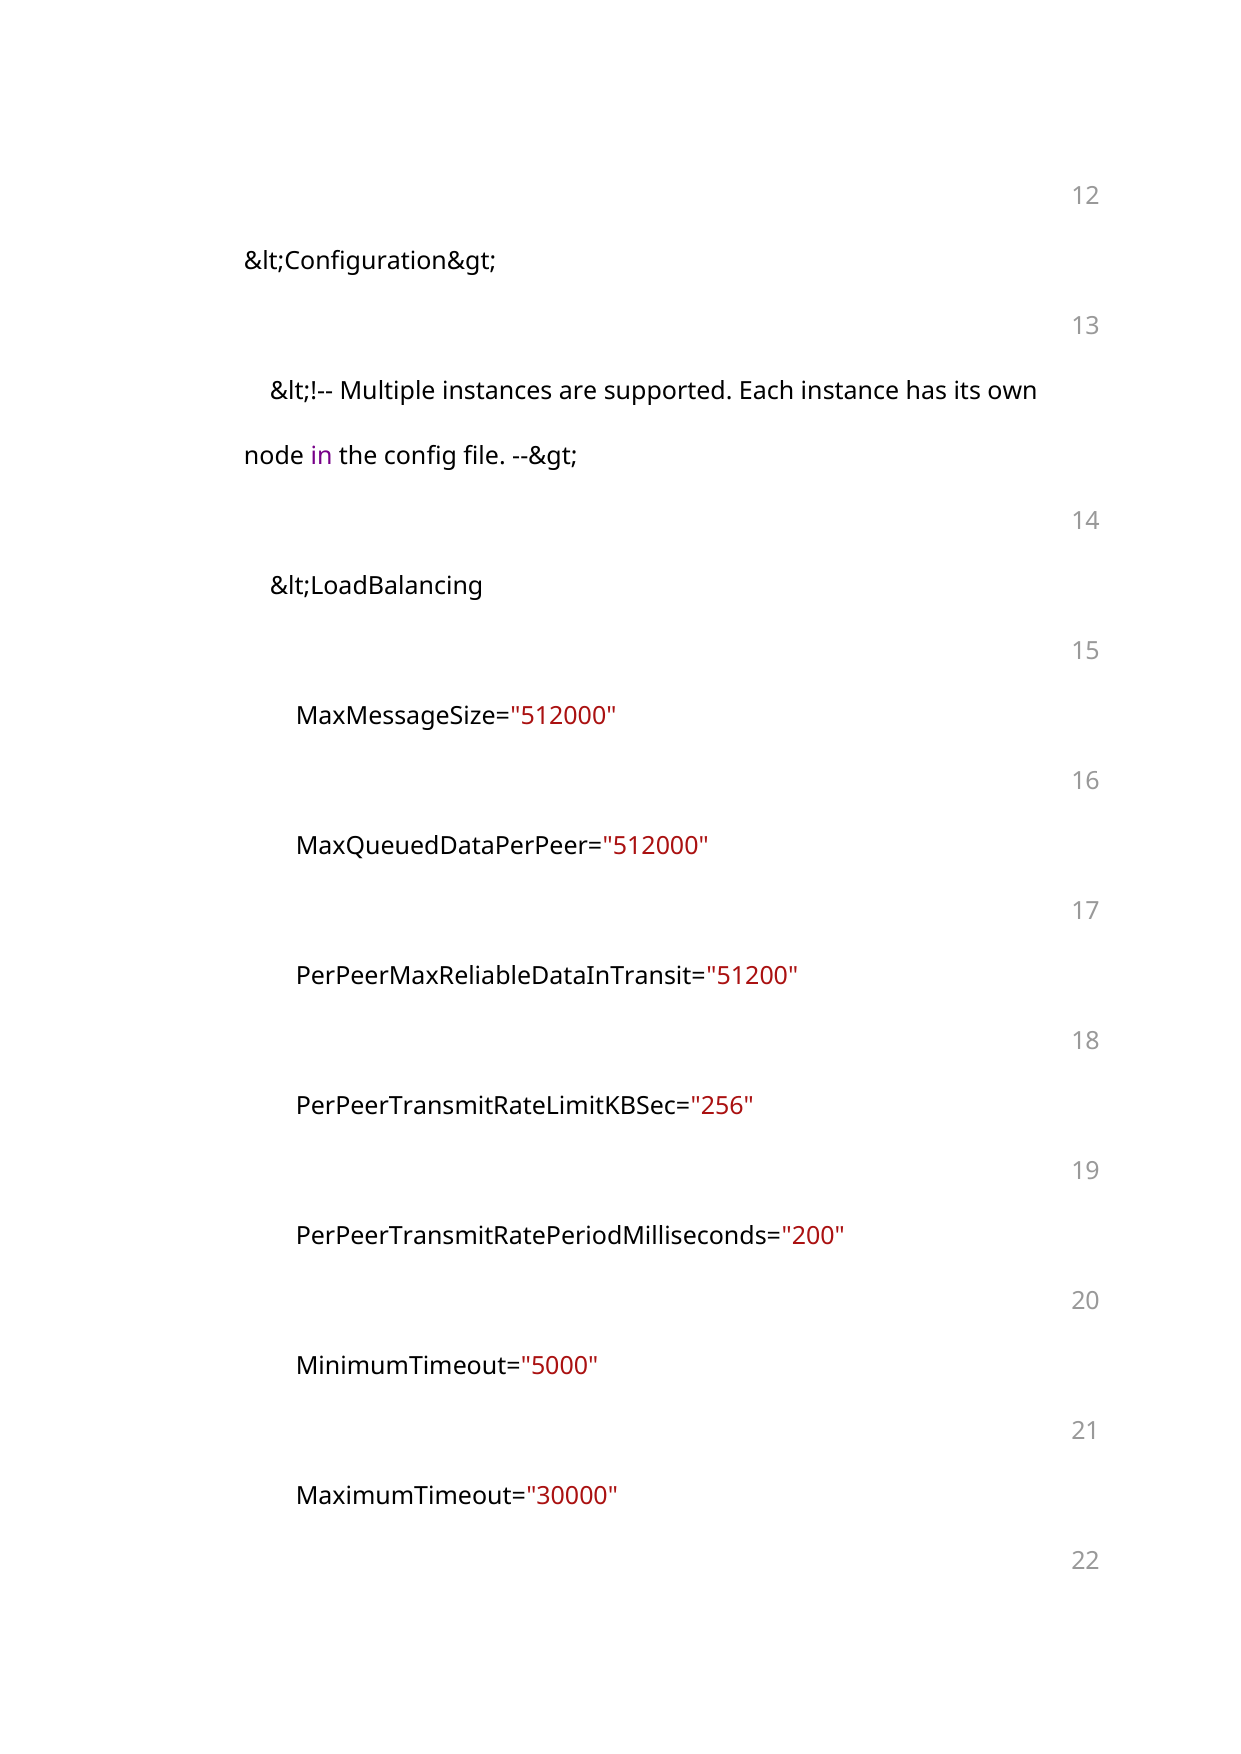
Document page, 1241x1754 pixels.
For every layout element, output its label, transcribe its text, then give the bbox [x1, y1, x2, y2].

text PerPeerTransmitRateLimitKBSec="256" [244, 1072, 1099, 1137]
text 20 [244, 1267, 1099, 1332]
text &lt;Configuration&gt; [244, 227, 1099, 292]
text 12 [244, 162, 1099, 227]
text &lt;LoadBalancing [244, 552, 1099, 617]
text 14 [244, 487, 1099, 552]
text &lt;!-- Multiple instances are supported. Each instance has its own node in the config file. --&gt; [244, 357, 1099, 487]
text MaxQueuedDataPerPeer="512000" [244, 812, 1099, 877]
text 15 [244, 617, 1099, 682]
text 13 [244, 292, 1099, 357]
text 16 [244, 747, 1099, 812]
text PerPeerTransmitRatePeriodMilliseconds="200" [244, 1202, 1099, 1267]
text 17 [244, 877, 1099, 942]
text MaxMessageSize="512000" [244, 682, 1099, 747]
text PerPeerMaxReliableDataInTransit="51200" [244, 942, 1099, 1007]
text MaximumTimeout="30000" [244, 1462, 1099, 1527]
text 19 [244, 1137, 1099, 1202]
text 18 [244, 1007, 1099, 1072]
text MinimumTimeout="5000" [244, 1332, 1099, 1397]
text 21 [244, 1397, 1099, 1462]
text 22 [244, 1527, 1099, 1592]
